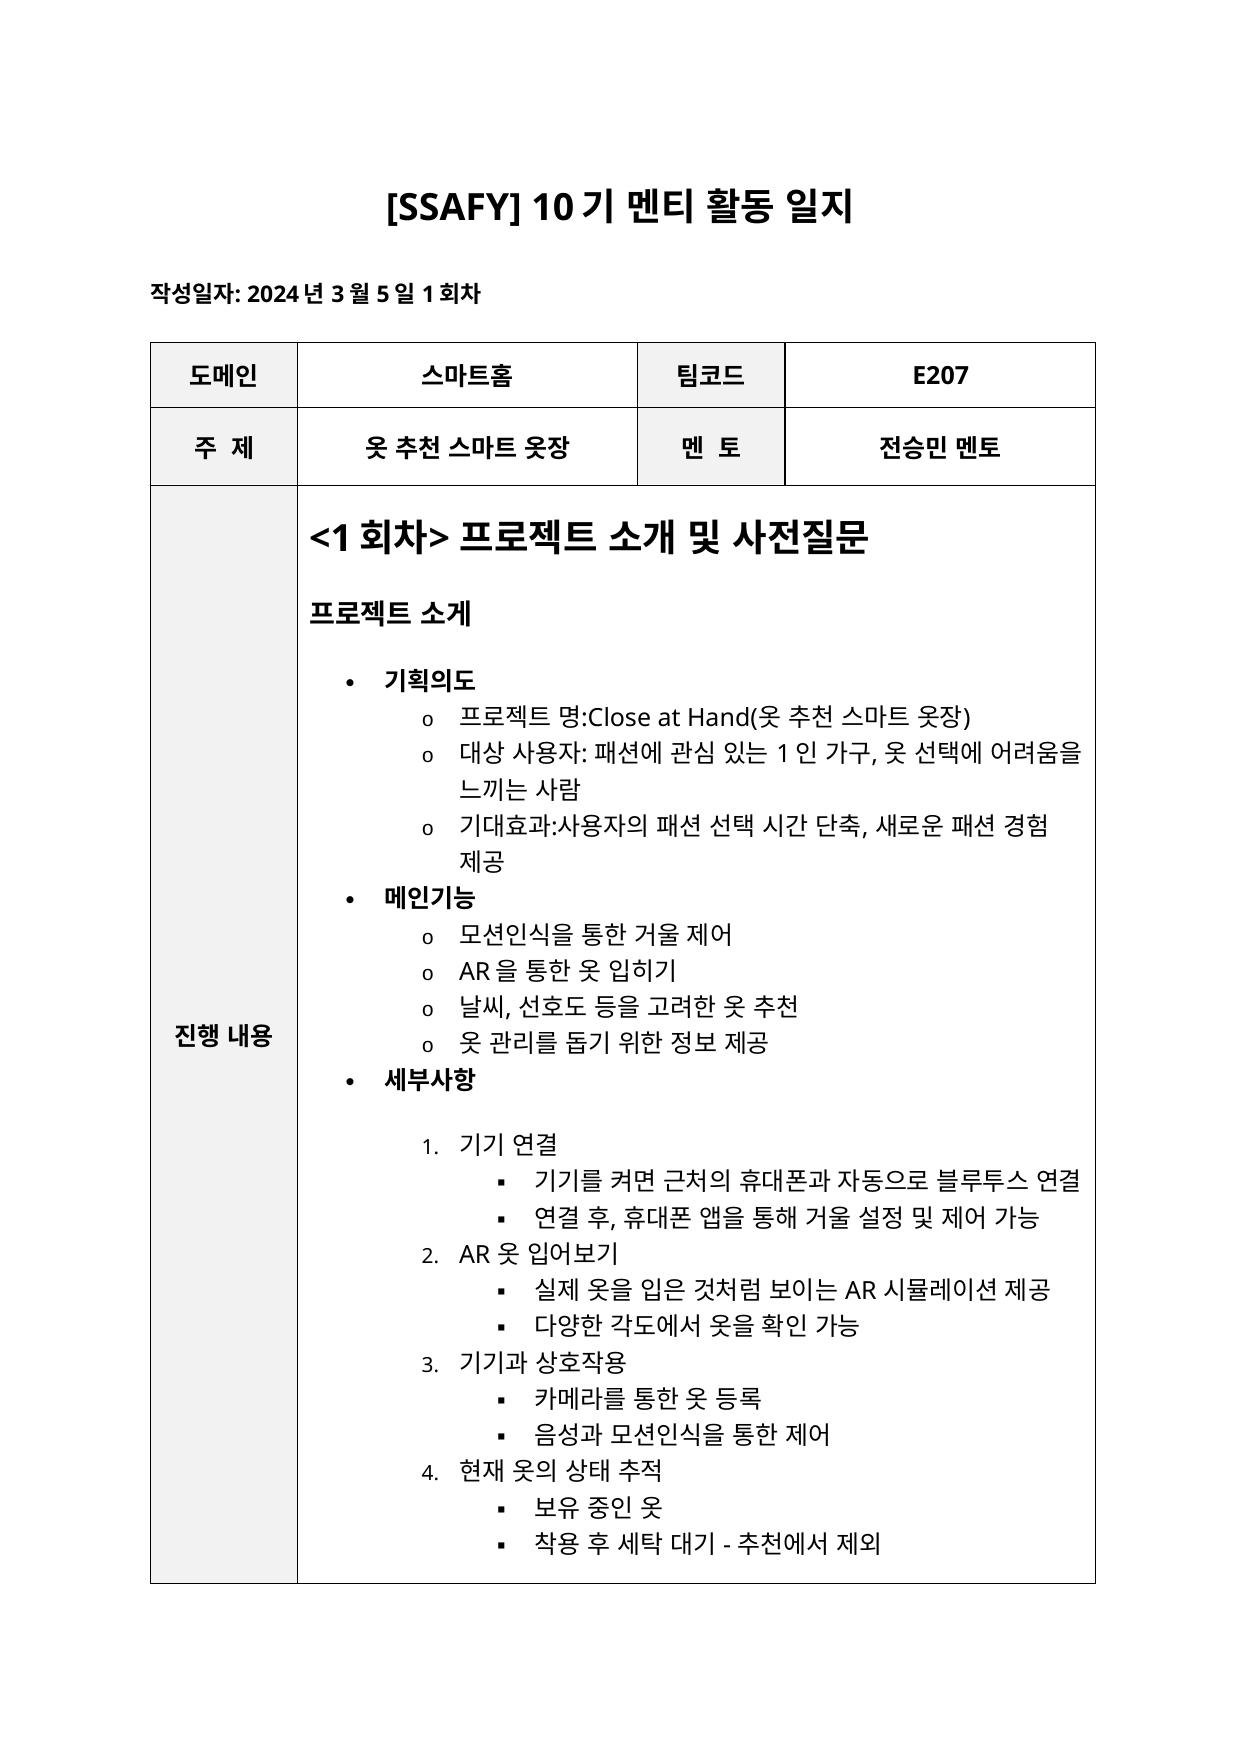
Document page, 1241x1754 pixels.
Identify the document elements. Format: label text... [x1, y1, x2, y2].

table_cell 옷 추천 스마트 옷장 [298, 408, 637, 484]
text 작성일자: 2024년 3월 5일 1회차 [150, 276, 1090, 309]
text [SSAFY] 10기 멘티 활동 일지 [150, 177, 1090, 232]
table_header 스마트홈 [298, 343, 637, 407]
table_header E207 [786, 343, 1095, 407]
table_cell 멘 토 [638, 408, 784, 484]
table_header 도메인 [151, 343, 297, 407]
table_cell 진행 내용 [151, 486, 297, 1583]
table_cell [298, 486, 1095, 1583]
table_header 팀코드 [638, 343, 784, 407]
table_cell 전승민 멘토 [786, 408, 1095, 484]
table_cell 주 제 [151, 408, 297, 484]
